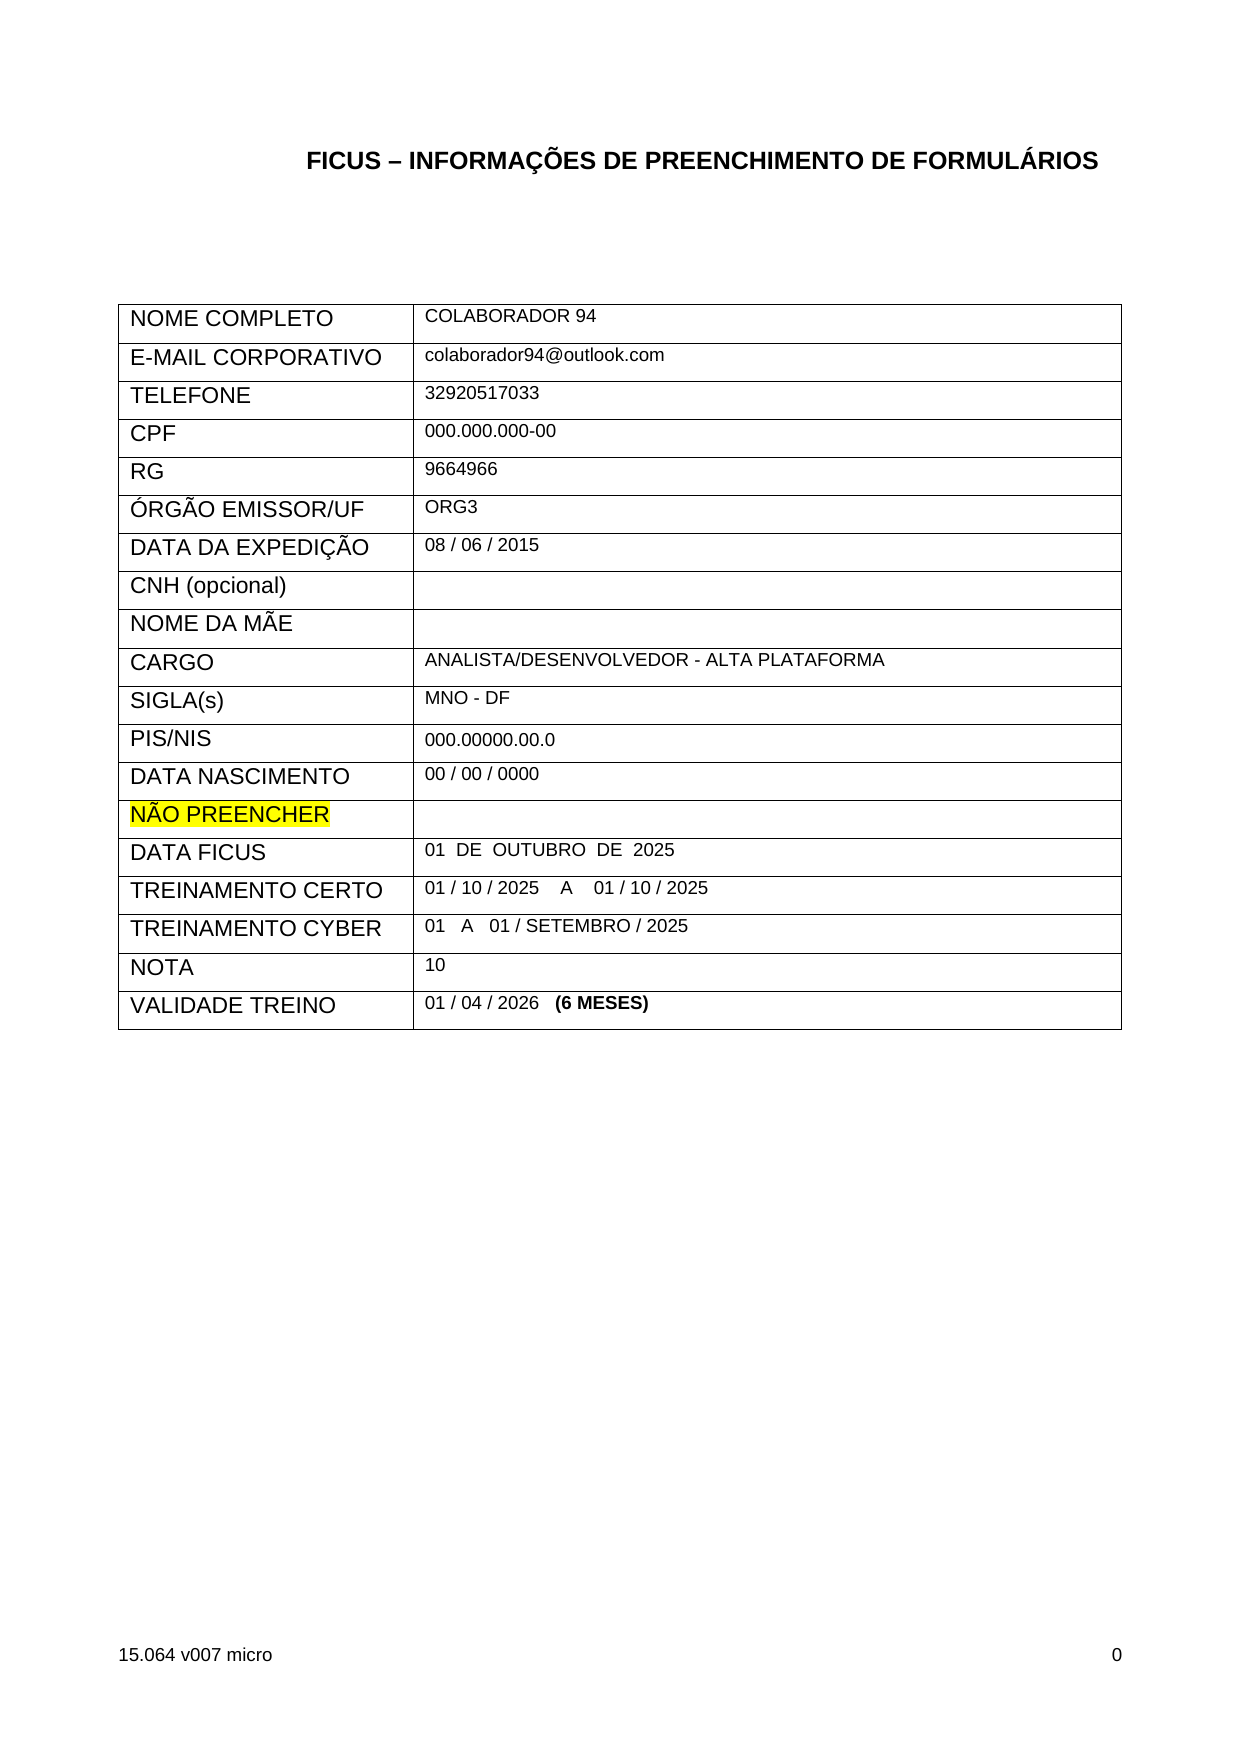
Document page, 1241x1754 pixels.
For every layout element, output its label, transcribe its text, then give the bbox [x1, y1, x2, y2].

table_cell CNH (opcional) [119, 572, 413, 609]
table_cell 01 A 01 / SETEMBRO / 2025 [414, 915, 1121, 952]
table_cell [414, 801, 1121, 838]
table_cell CPF [119, 420, 413, 457]
table_cell ÓRGÃO EMISSOR/UF [119, 496, 413, 533]
table_cell 00 / 00 / 0000 [414, 763, 1121, 800]
table_cell NÃO PREENCHER [119, 801, 413, 838]
table_cell CARGO [119, 649, 413, 686]
table_cell VALIDADE TREINO [119, 992, 413, 1029]
table_cell DATA FICUS [119, 839, 413, 876]
table_header NOME COMPLETO [119, 305, 413, 342]
table_cell ORG3 [414, 496, 1121, 533]
table_cell 9664966 [414, 458, 1121, 495]
table_cell 32920517033 [414, 382, 1121, 419]
table_cell E-MAIL CORPORATIVO [119, 344, 413, 381]
table_cell colaborador94@outlook.com [414, 344, 1121, 381]
table_cell NOME DA MÃE [119, 610, 413, 647]
table_cell TREINAMENTO CYBER [119, 915, 413, 952]
table_cell 08 / 06 / 2015 [414, 534, 1121, 571]
table_cell TELEFONE [119, 382, 413, 419]
table_cell 10 [414, 954, 1121, 991]
table_cell SIGLA(s) [119, 687, 413, 724]
table_cell NOTA [119, 954, 413, 991]
table_cell 000.000.000-00 [414, 420, 1121, 457]
table_cell 01 DE OUTUBRO DE 2025 [414, 839, 1121, 876]
table_cell TREINAMENTO CERTO [119, 877, 413, 914]
table_cell DATA DA EXPEDIÇÃO [119, 534, 413, 571]
table_cell 01 / 04 / 2026 (6 MESES) [414, 992, 1121, 1029]
table_cell PIS/NIS [119, 725, 413, 762]
table_cell 01 / 10 / 2025 A 01 / 10 / 2025 [414, 877, 1121, 914]
table_cell MNO - DF [414, 687, 1121, 724]
table_header COLABORADOR 94 [414, 305, 1121, 342]
table_cell ANALISTA/DESENVOLVEDOR - ALTA PLATAFORMA [414, 649, 1121, 686]
table_cell RG [119, 458, 413, 495]
table_cell [414, 610, 1121, 647]
table_cell 000.00000.00.0 [414, 725, 1121, 762]
table_cell DATA NASCIMENTO [119, 763, 413, 800]
table_cell [414, 572, 1121, 609]
